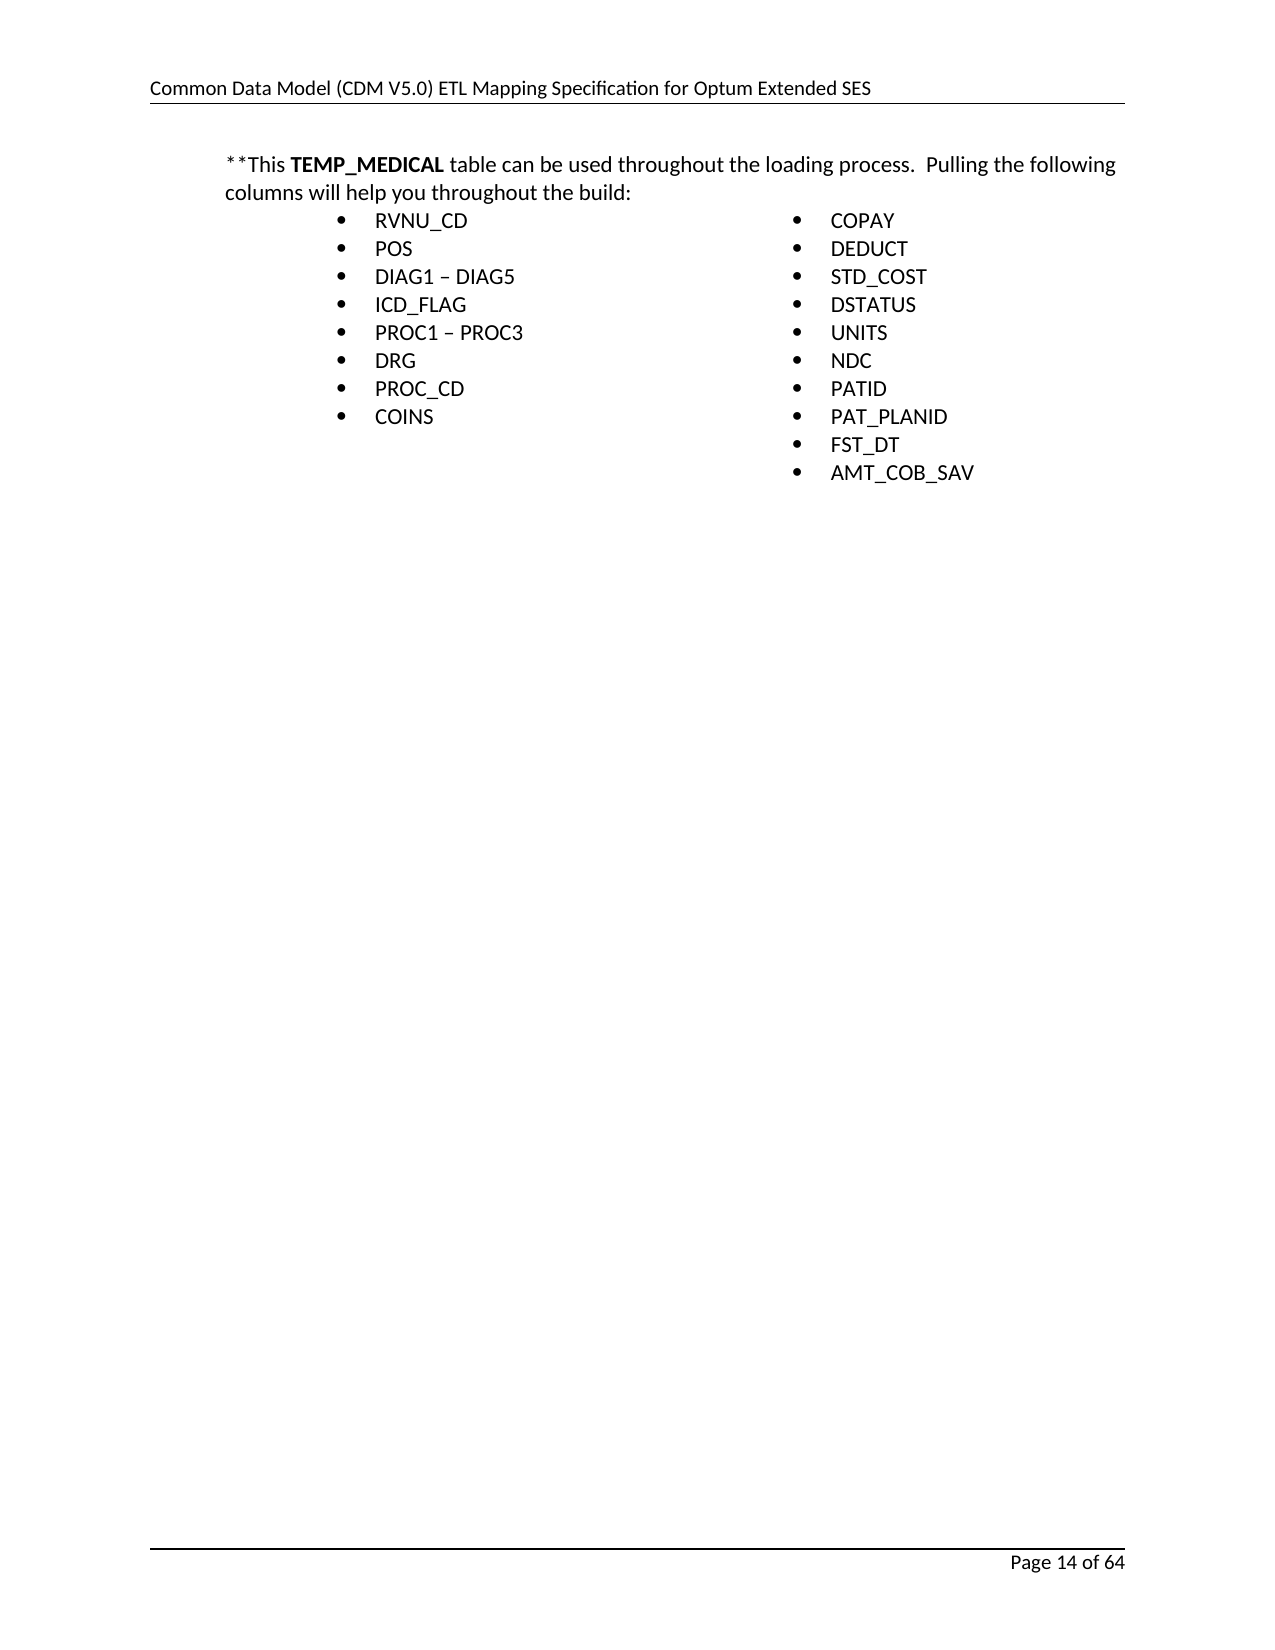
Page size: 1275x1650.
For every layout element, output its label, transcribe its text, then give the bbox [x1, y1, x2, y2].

table_header COPAY DEDUCT STD_COST DSTATUS UNITS NDC PATID PAT_PLANID FST_DT AMT_COB_SAV [669, 206, 1136, 486]
table_header RVNU_CD POS DIAG1 – DIAG5 ICD_FLAG PROC1 – PROC3 DRG PROC_CD COINS [214, 206, 669, 486]
text **This TEMP_MEDICAL table can be used throughout the loading process. Pulling the following columns will help you throughout the build: [225, 150, 1125, 206]
